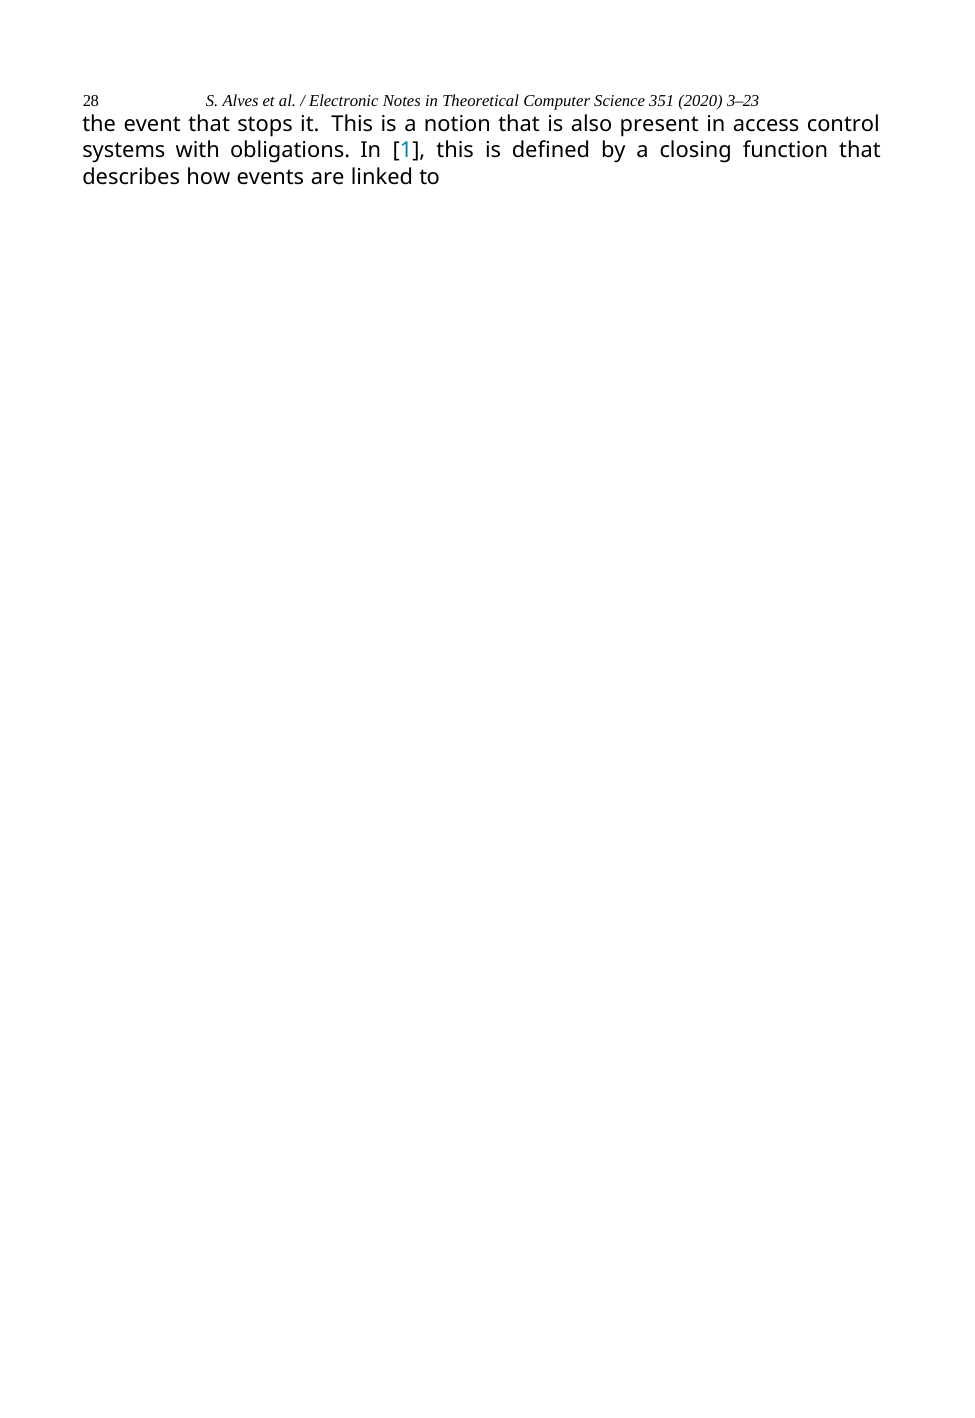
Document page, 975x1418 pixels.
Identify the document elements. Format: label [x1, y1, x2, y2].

text [82, 110, 881, 191]
